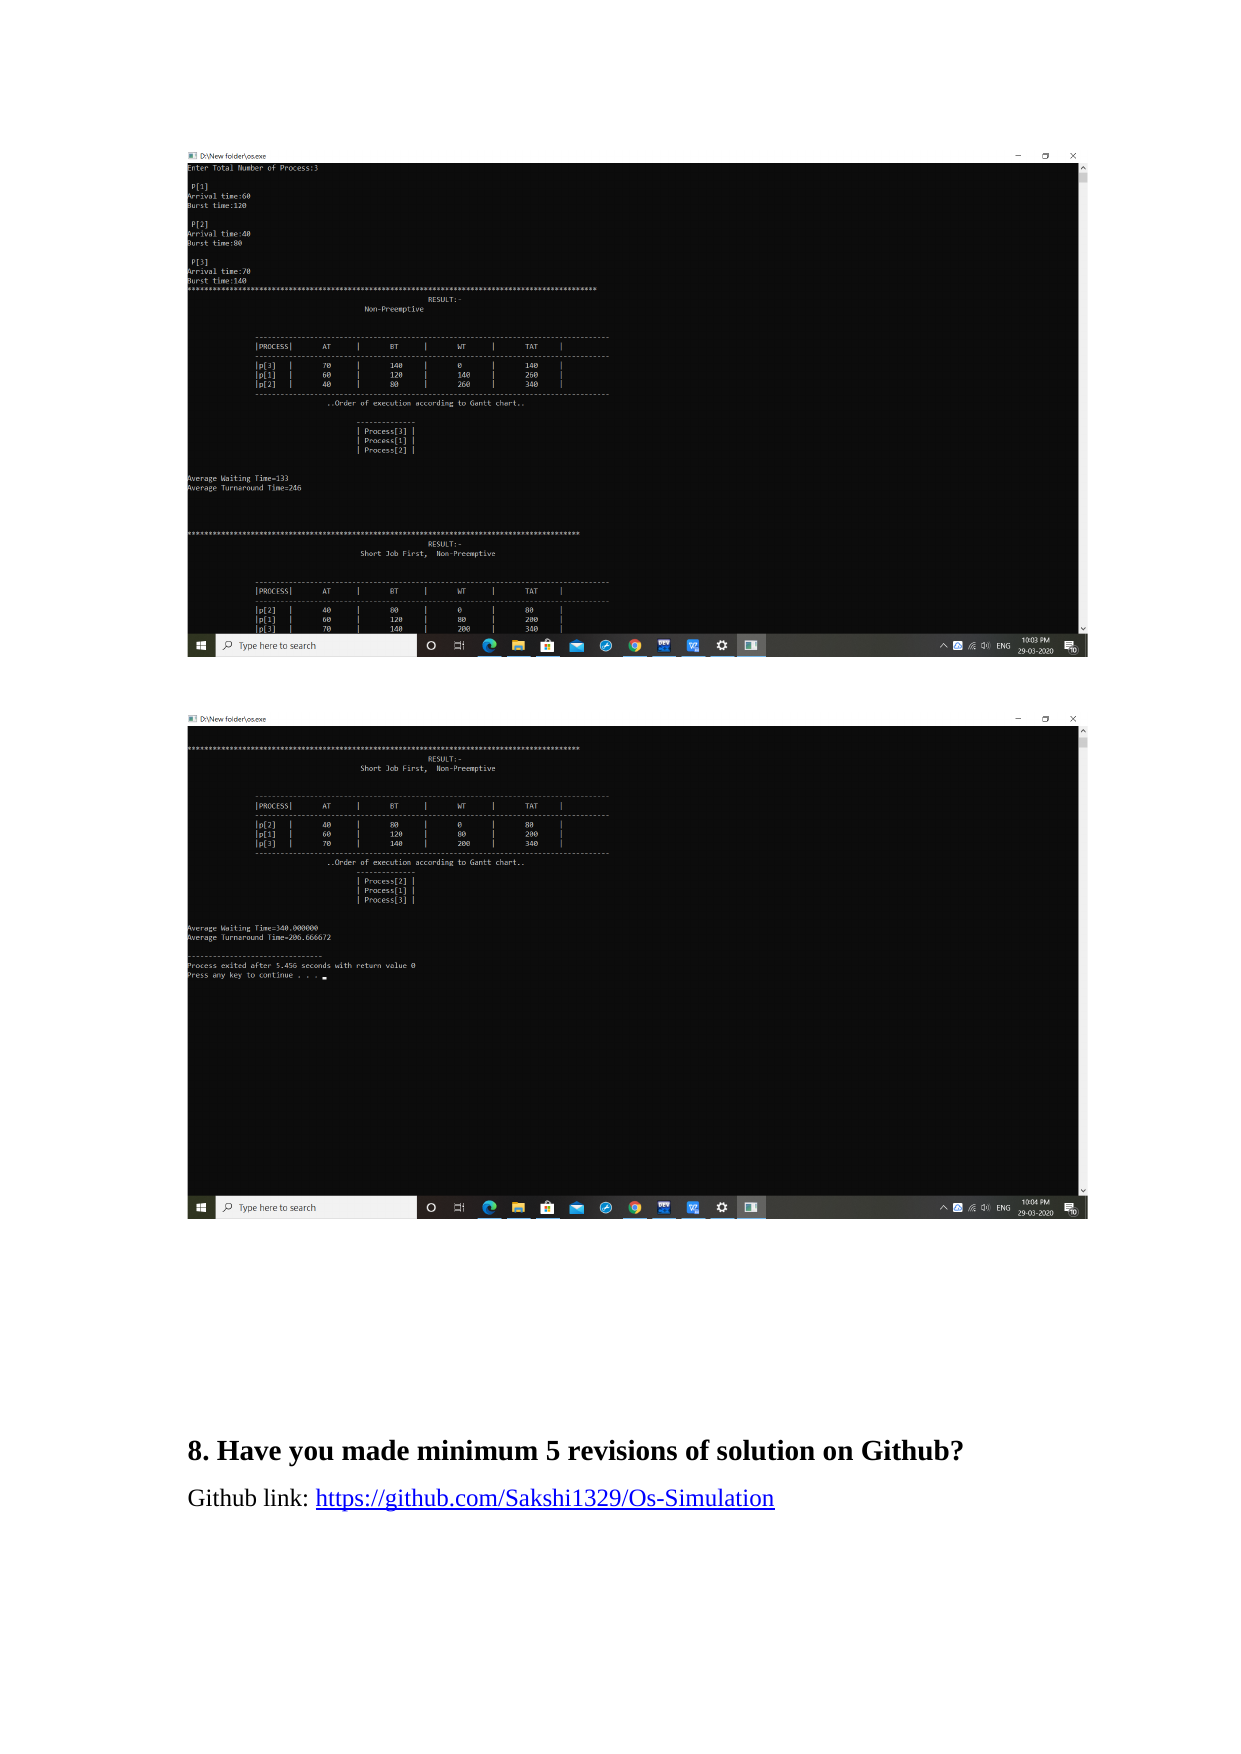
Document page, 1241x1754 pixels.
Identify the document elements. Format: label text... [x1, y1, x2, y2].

picture [187, 712, 1088, 1219]
text Github link: https://github.com/Sakshi1329/Os-Simulation [187, 1483, 1053, 1512]
list Have you made minimum 5 revisions of solution on Github? [187, 1433, 1053, 1467]
picture [187, 150, 1088, 657]
